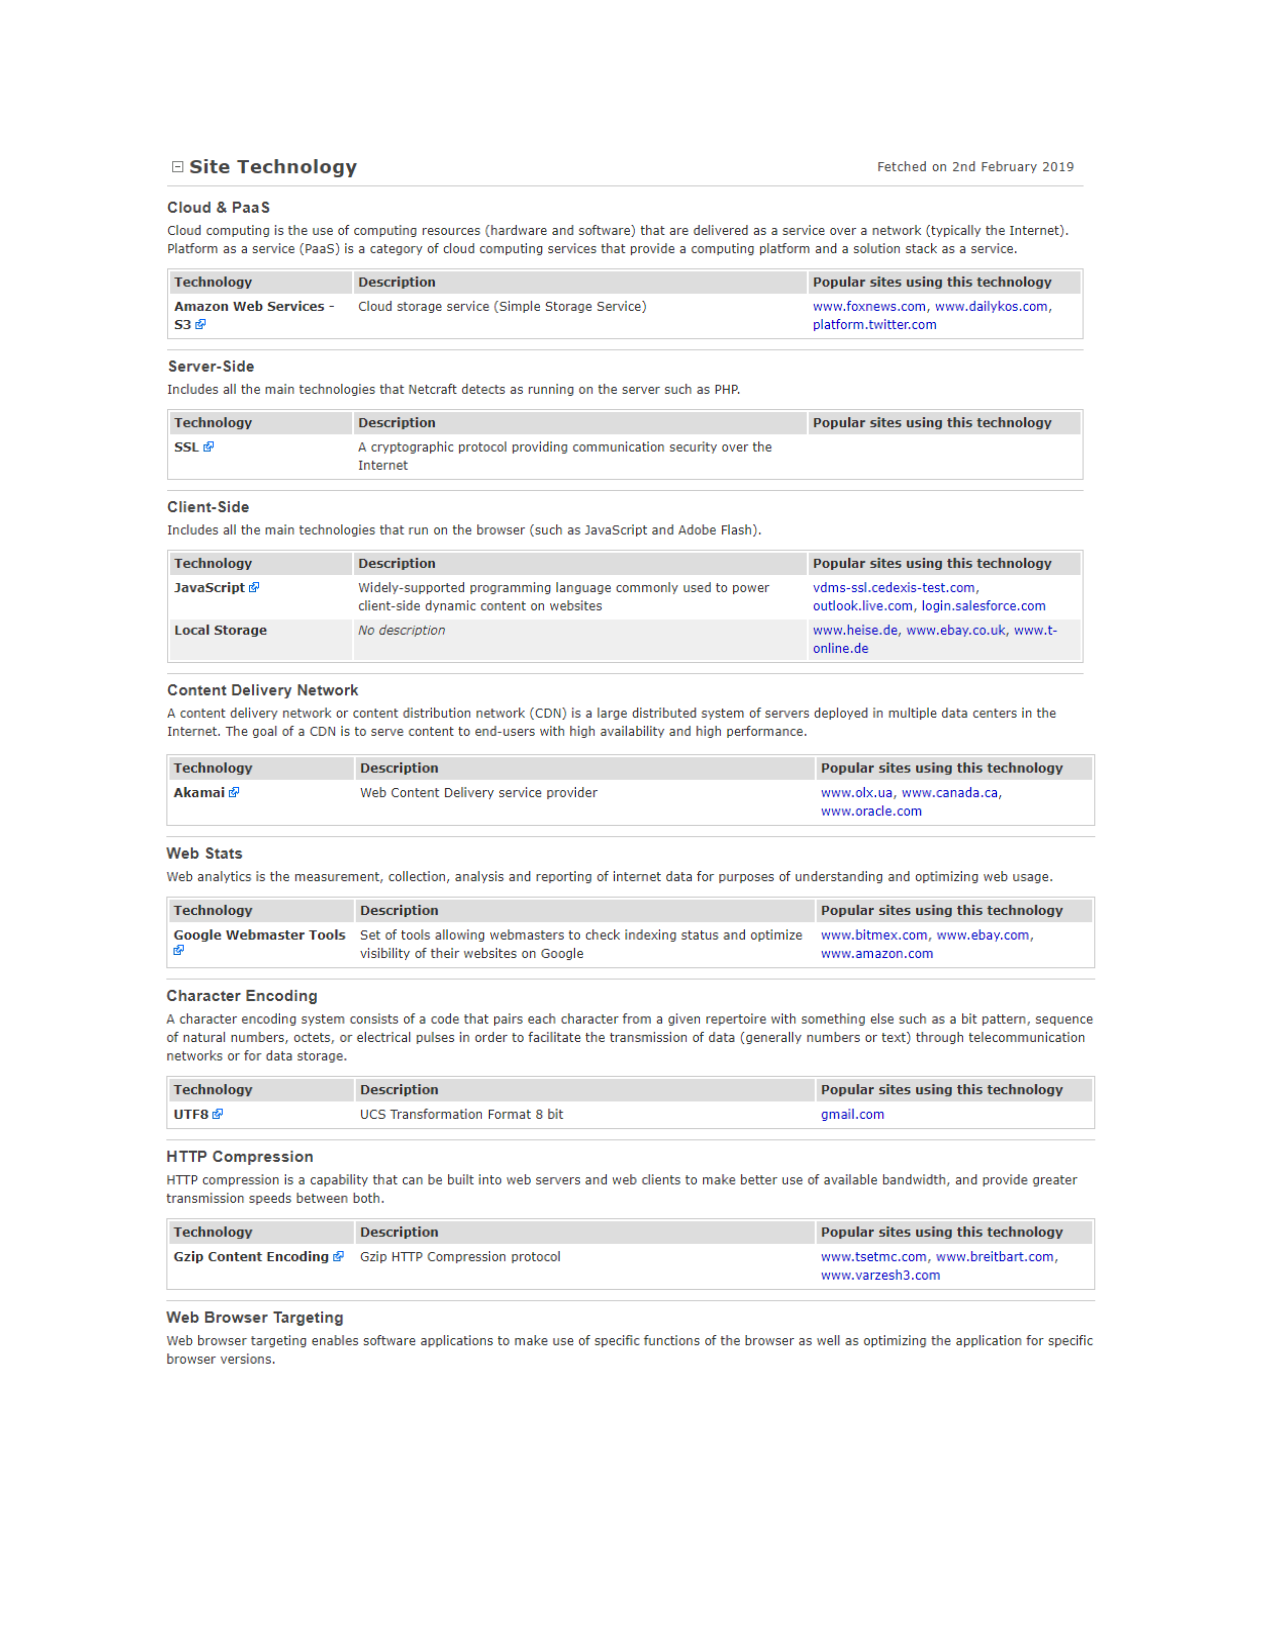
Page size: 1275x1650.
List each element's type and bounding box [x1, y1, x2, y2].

picture [150, 150, 1125, 1376]
